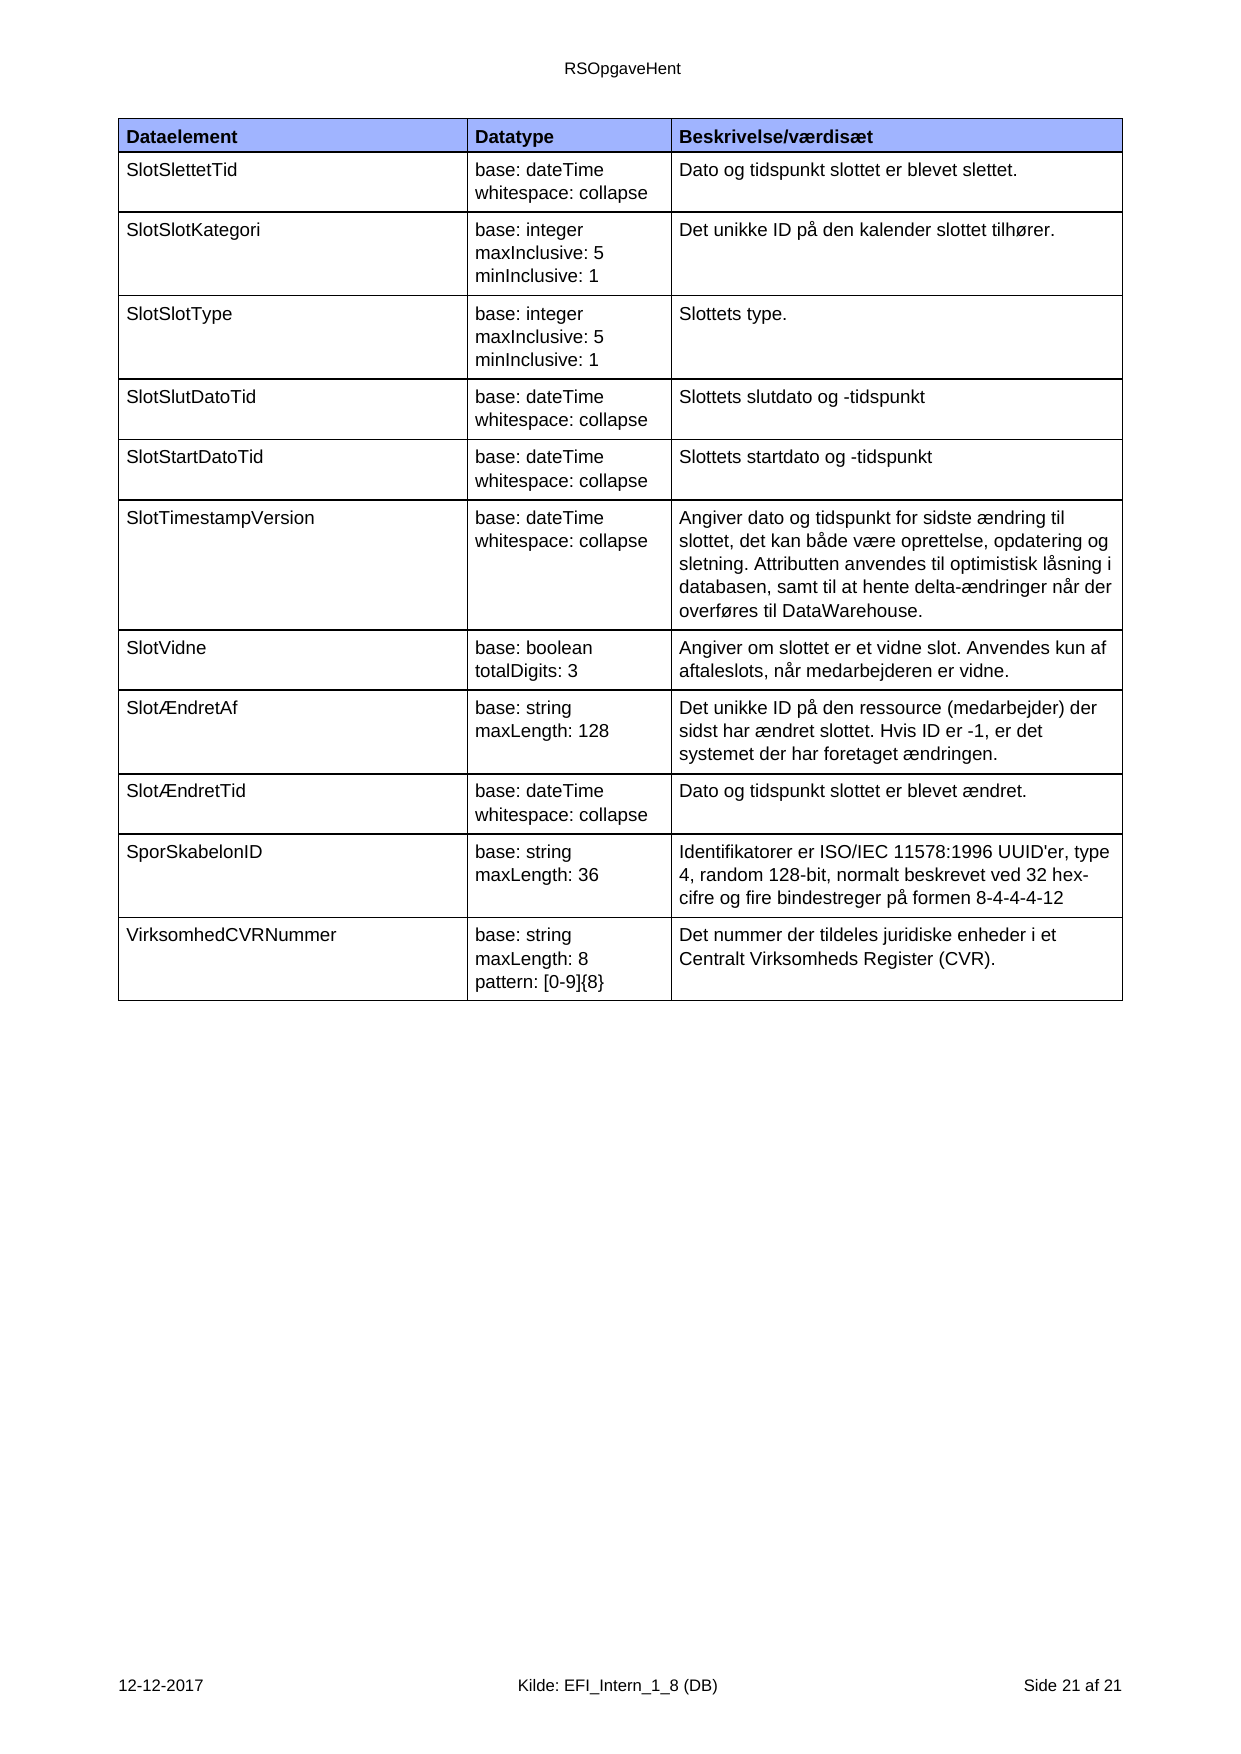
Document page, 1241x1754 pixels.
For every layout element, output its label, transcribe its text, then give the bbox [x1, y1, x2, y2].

table_cell Det unikke ID på den kalender slottet tilhører. [672, 213, 1122, 295]
table_cell base: string maxLength: 128 [468, 691, 671, 773]
table_cell SlotVidne [119, 631, 467, 689]
table_cell Det nummer der tildeles juridiske enheder i et Centralt Virksomheds Register (CVR). [672, 918, 1122, 1000]
table_cell base: integer maxInclusive: 5 minInclusive: 1 [468, 296, 671, 378]
table_cell SlotStartDatoTid [119, 440, 467, 499]
table_cell base: string maxLength: 8 pattern: [0-9]{8} [468, 918, 671, 1000]
table_cell base: dateTime whitespace: collapse [468, 775, 671, 833]
table_cell base: dateTime whitespace: collapse [468, 380, 671, 439]
table_cell base: dateTime whitespace: collapse [468, 501, 671, 629]
table_cell Slottets startdato og -tidspunkt [672, 440, 1122, 499]
table_header Datatype [468, 119, 671, 151]
table_cell SlotSlotKategori [119, 213, 467, 295]
table_cell SlotTimestampVersion [119, 501, 467, 629]
table_cell base: integer maxInclusive: 5 minInclusive: 1 [468, 213, 671, 295]
table_cell SporSkabelonID [119, 835, 467, 917]
table_cell VirksomhedCVRNummer [119, 918, 467, 1000]
table_cell SlotÆndretTid [119, 775, 467, 833]
table_cell Det unikke ID på den ressource (medarbejder) der sidst har ændret slottet. Hvis ID er -1, er det systemet der har foretaget ændringen. [672, 691, 1122, 773]
table_cell SlotSlettetTid [119, 153, 467, 211]
table_cell Angiver dato og tidspunkt for sidste ændring til slottet, det kan både være oprettelse, opdatering og sletning. Attributten anvendes til optimistisk låsning i databasen, samt til at hente delta-ændringer når der overføres til DataWarehouse. [672, 501, 1122, 629]
table_cell Dato og tidspunkt slottet er blevet ændret. [672, 775, 1122, 833]
table_cell Angiver om slottet er et vidne slot. Anvendes kun af aftaleslots, når medarbejderen er vidne. [672, 631, 1122, 689]
table_cell Dato og tidspunkt slottet er blevet slettet. [672, 153, 1122, 211]
table_header Dataelement [119, 119, 467, 151]
table_cell Slottets slutdato og -tidspunkt [672, 380, 1122, 439]
table_header Beskrivelse/værdisæt [672, 119, 1122, 151]
table_cell base: boolean totalDigits: 3 [468, 631, 671, 689]
table_cell base: dateTime whitespace: collapse [468, 153, 671, 211]
table_cell SlotÆndretAf [119, 691, 467, 773]
table_cell SlotSlotType [119, 296, 467, 378]
table_cell base: string maxLength: 36 [468, 835, 671, 917]
table_cell SlotSlutDatoTid [119, 380, 467, 439]
table_cell Identifikatorer er ISO/IEC 11578:1996 UUID'er, type 4, random 128-bit, normalt beskrevet ved 32 hex-cifre og fire bindestreger på formen 8-4-4-4-12 [672, 835, 1122, 917]
table_cell Slottets type. [672, 296, 1122, 378]
table_cell base: dateTime whitespace: collapse [468, 440, 671, 499]
